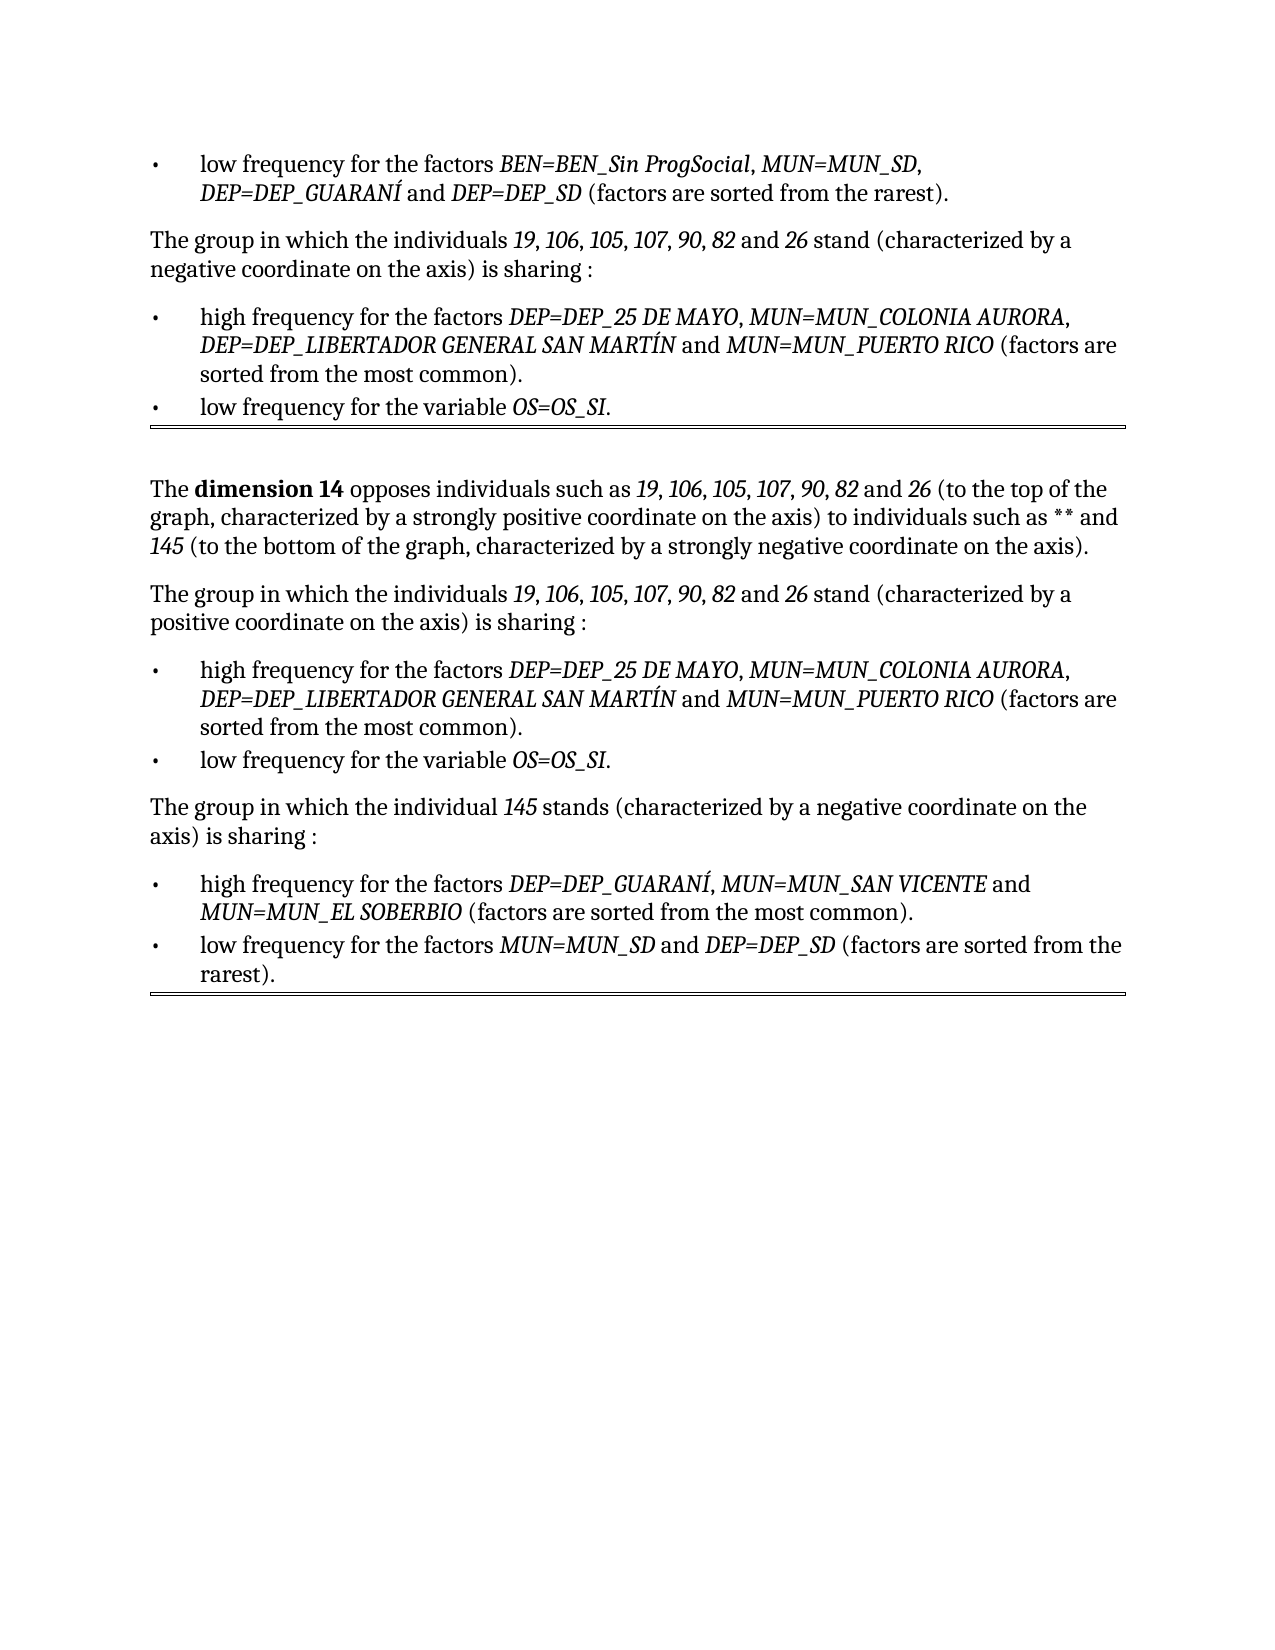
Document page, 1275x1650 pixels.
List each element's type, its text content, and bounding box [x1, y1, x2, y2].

list low frequency for the factors MUN=MUN_SD and DEP=DEP_SD (factors are sorted from the rarest). [150, 931, 1125, 988]
text The group in which the individual 145 stands (characterized by a negative coordinate on the axis) is sharing : [150, 793, 1125, 851]
list high frequency for the factors DEP=DEP_25 DE MAYO, MUN=MUN_COLONIA AURORA, DEP=DEP_LIBERTADOR GENERAL SAN MARTÍN and MUN=MUN_PUERTO RICO (factors are sorted from the most common). [150, 656, 1125, 742]
text The group in which the individuals 19, 106, 105, 107, 90, 82 and 26 stand (characterized by a positive coordinate on the axis) is sharing : [150, 579, 1125, 637]
list high frequency for the factors DEP=DEP_GUARANÍ, MUN=MUN_SAN VICENTE and MUN=MUN_EL SOBERBIO (factors are sorted from the most common). [150, 869, 1125, 927]
text The dimension 14 opposes individuals such as 19, 106, 105, 107, 90, 82 and 26 (to the top of the graph, characterized by a strongly positive coordinate on the axis) to individuals such as ** and 145 (to the bottom of the graph, characterized by a strongly negative coordinate on the axis). [150, 474, 1125, 561]
list low frequency for the factors BEN=BEN_Sin ProgSocial, MUN=MUN_SD, DEP=DEP_GUARANÍ and DEP=DEP_SD (factors are sorted from the rarest). [150, 150, 1125, 207]
text The group in which the individuals 19, 106, 105, 107, 90, 82 and 26 stand (characterized by a negative coordinate on the axis) is sharing : [150, 226, 1125, 284]
list low frequency for the variable OS=OS_SI. [150, 392, 1125, 421]
list low frequency for the variable OS=OS_SI. [150, 746, 1125, 774]
list high frequency for the factors DEP=DEP_25 DE MAYO, MUN=MUN_COLONIA AURORA, DEP=DEP_LIBERTADOR GENERAL SAN MARTÍN and MUN=MUN_PUERTO RICO (factors are sorted from the most common). [150, 302, 1125, 389]
